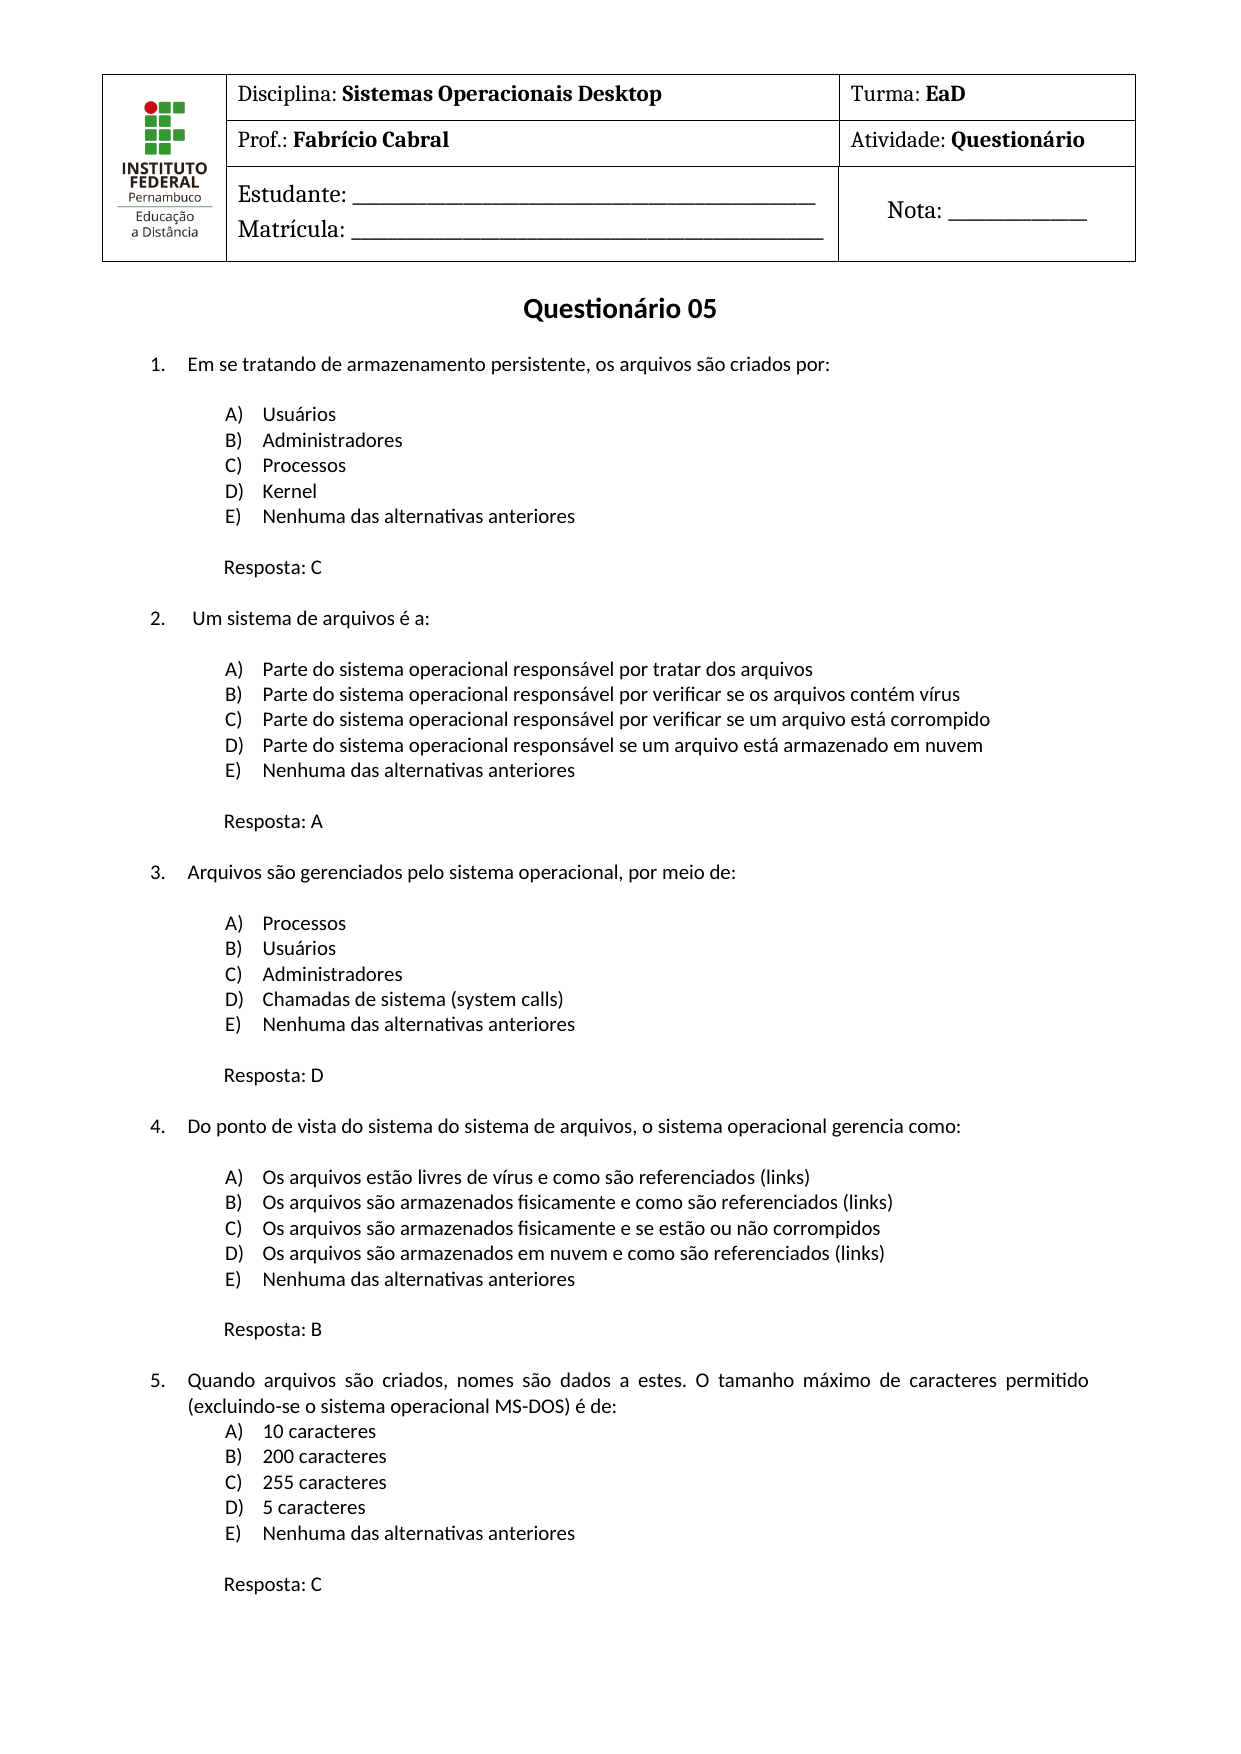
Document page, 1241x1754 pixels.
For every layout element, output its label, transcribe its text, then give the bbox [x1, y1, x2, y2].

list Os arquivos são armazenados em nuvem e como são referenciados (links) [225, 1240, 1090, 1266]
list Nenhuma das alternativas anteriores [225, 1012, 1090, 1037]
list 10 caracteres [225, 1418, 1090, 1444]
list Administradores [225, 961, 1090, 986]
text Resposta: B [150, 1317, 1090, 1342]
text Resposta: D [150, 1062, 1090, 1088]
text Resposta: A [150, 808, 1090, 834]
list Parte do sistema operacional responsável por tratar dos arquivos [225, 656, 1090, 681]
list Os arquivos são armazenados fisicamente e como são referenciados (links) [225, 1189, 1090, 1215]
list Parte do sistema operacional responsável se um arquivo está armazenado em nuvem [225, 732, 1090, 757]
list Nenhuma das alternativas anteriores [225, 503, 1090, 529]
list Parte do sistema operacional responsável por verificar se os arquivos contém vírus [225, 681, 1090, 707]
text Questionário 05 [150, 290, 1090, 325]
list Nenhuma das alternativas anteriores [225, 1520, 1090, 1545]
list Um sistema de arquivos é a: [150, 605, 1090, 630]
list 200 caracteres [225, 1444, 1090, 1469]
list Arquivos são gerenciados pelo sistema operacional, por meio de: [150, 859, 1090, 884]
list Os arquivos são armazenados fisicamente e se estão ou não corrompidos [225, 1215, 1090, 1240]
text Resposta: C [150, 554, 1090, 579]
list Os arquivos estão livres de vírus e como são referenciados (links) [225, 1164, 1090, 1189]
list Usuários [225, 935, 1090, 961]
list 5 caracteres [225, 1494, 1090, 1520]
list Nenhuma das alternativas anteriores [225, 757, 1090, 783]
list Parte do sistema operacional responsável por verificar se um arquivo está corrompido [225, 707, 1090, 732]
list Do ponto de vista do sistema do sistema de arquivos, o sistema operacional gerencia como: [150, 1113, 1090, 1139]
list Processos [225, 452, 1090, 478]
list Quando arquivos são criados, nomes são dados a estes. O tamanho máximo de caracteres permitido (excluindo-se o sistema operacional MS-DOS) é de: [150, 1367, 1090, 1418]
list Chamadas de sistema (system calls) [225, 986, 1090, 1012]
list Em se tratando de armazenamento persistente, os arquivos são criados por: [150, 351, 1090, 376]
list Kernel [225, 478, 1090, 503]
list 255 caracteres [225, 1469, 1090, 1494]
list Administradores [225, 427, 1090, 452]
list Processos [225, 910, 1090, 935]
list Nenhuma das alternativas anteriores [225, 1266, 1090, 1291]
text Resposta: C [150, 1571, 1090, 1596]
picture [113, 97, 216, 243]
list Usuários [225, 402, 1090, 427]
